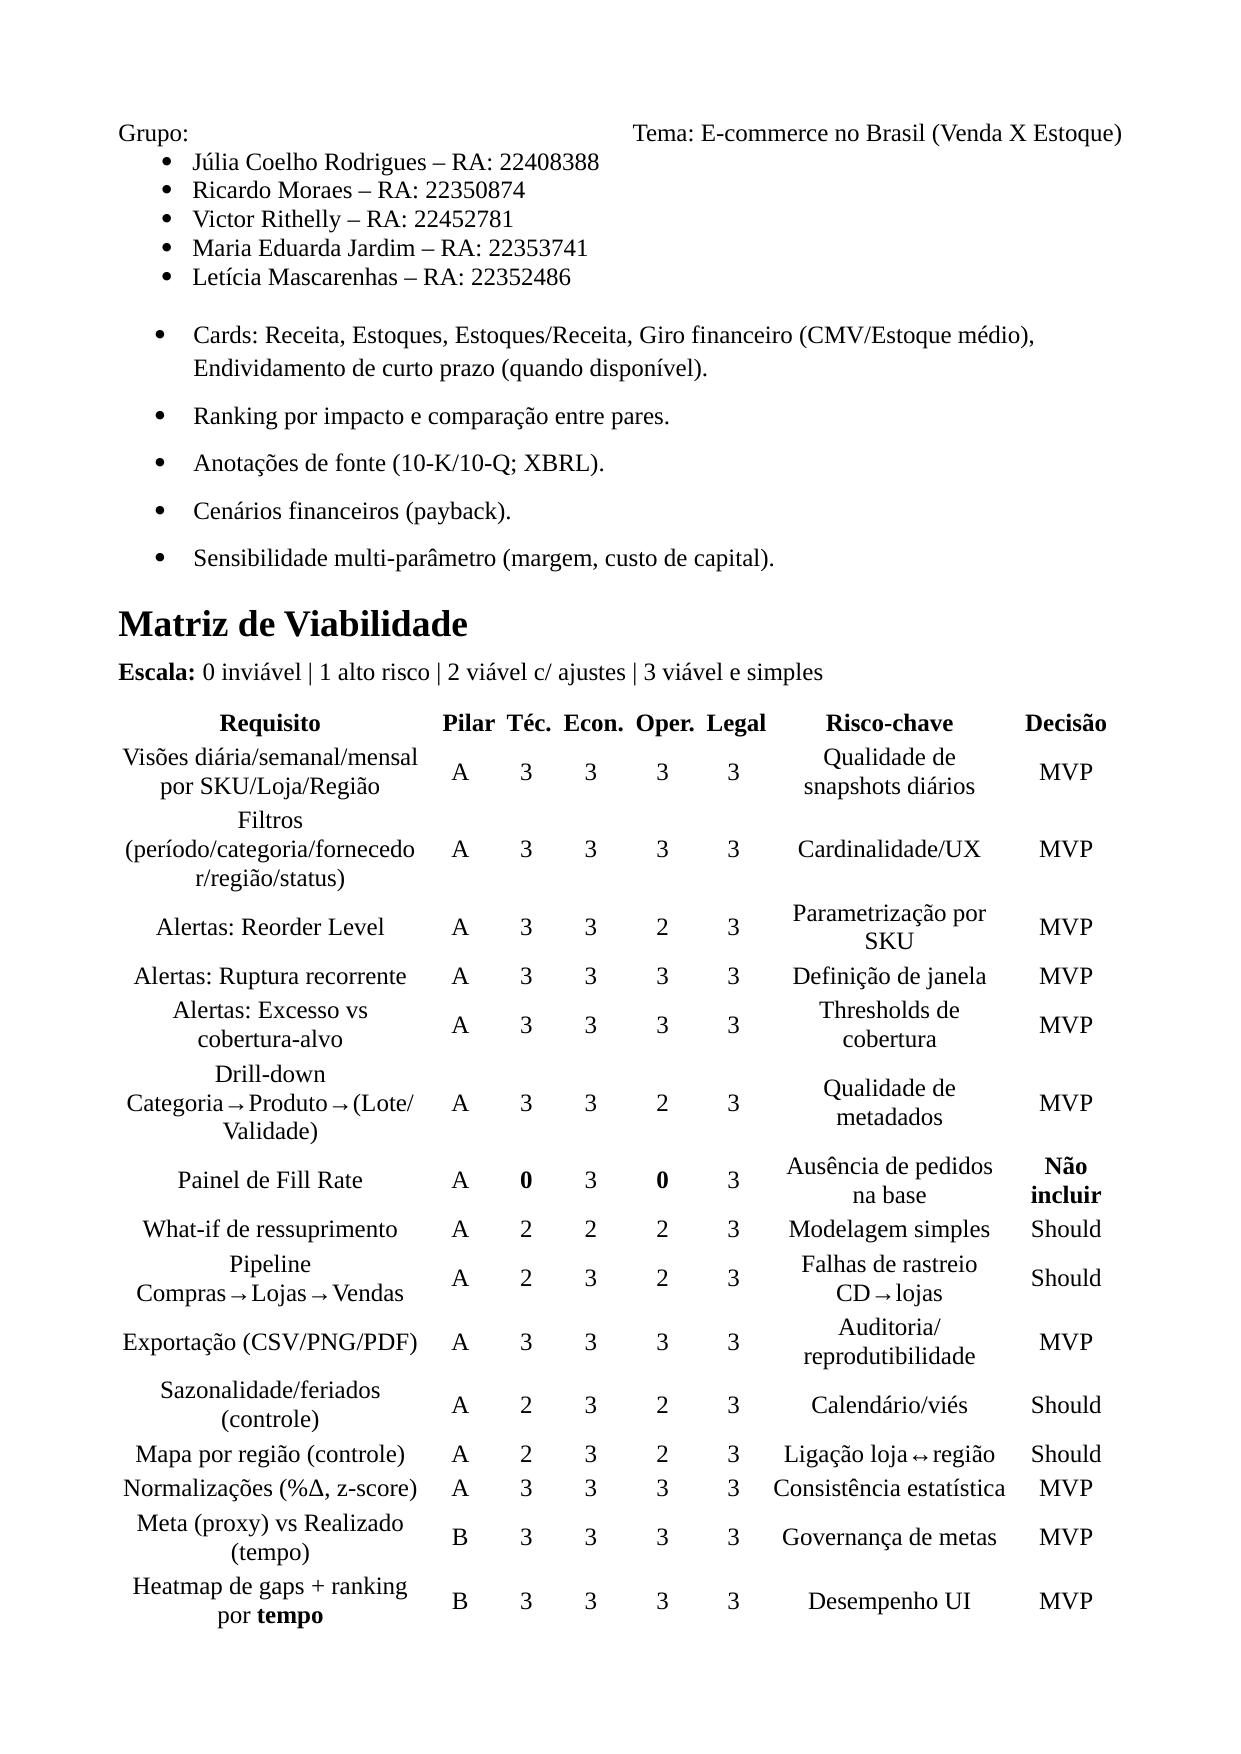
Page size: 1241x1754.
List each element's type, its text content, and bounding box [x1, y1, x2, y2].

table_cell Painel de Fill Rate [118, 1148, 422, 1211]
table_cell 3 [554, 958, 627, 993]
table_header Legal [698, 705, 769, 739]
list Cenários financeiros (payback). [156, 496, 1122, 525]
table_cell 3 [698, 739, 769, 803]
table_cell 3 [554, 1246, 627, 1309]
table_cell 3 [698, 1246, 769, 1309]
table_cell 3 [698, 895, 769, 958]
table_cell MVP [1010, 993, 1122, 1056]
table_cell 3 [498, 1471, 554, 1505]
table_cell Drill-down Categoria→Produto→(Lote/Validade) [118, 1056, 422, 1148]
table_cell 2 [554, 1211, 627, 1246]
table_cell A [422, 1056, 498, 1148]
table_cell 3 [498, 993, 554, 1056]
table_cell 3 [498, 895, 554, 958]
table_cell 3 [498, 958, 554, 993]
table_cell MVP [1010, 1309, 1122, 1373]
table_cell Exportação (CSV/PNG/PDF) [118, 1309, 422, 1373]
table_cell A [422, 958, 498, 993]
table_cell 3 [498, 739, 554, 803]
table_cell 3 [698, 1056, 769, 1148]
table_cell A [422, 1211, 498, 1246]
table_cell 0 [627, 1148, 698, 1211]
table_cell Heatmap de gaps + ranking por tempo [118, 1569, 422, 1632]
table_cell 3 [698, 993, 769, 1056]
table_cell 3 [698, 1373, 769, 1436]
table_cell Sazonalidade/feriados (controle) [118, 1373, 422, 1436]
table_cell 2 [627, 1056, 698, 1148]
table_cell 2 [627, 1211, 698, 1246]
table_cell 3 [554, 1436, 627, 1471]
table_cell Alertas: Excesso vs cobertura-alvo [118, 993, 422, 1056]
table_cell 3 [627, 803, 698, 895]
table_cell Thresholds de cobertura [769, 993, 1010, 1056]
table_cell Should [1010, 1373, 1122, 1436]
table_cell 2 [627, 1373, 698, 1436]
table_header Econ. [554, 705, 627, 739]
table_cell 3 [554, 1505, 627, 1568]
table_cell 3 [698, 1471, 769, 1505]
table_cell 3 [498, 1056, 554, 1148]
text Escala: 0 inviável | 1 alto risco | 2 viável c/ ajustes | 3 viável e simples [118, 657, 1122, 686]
table_cell 3 [554, 803, 627, 895]
table_cell A [422, 1436, 498, 1471]
table_header Requisito [118, 705, 422, 739]
table_cell 2 [498, 1211, 554, 1246]
table_cell A [422, 1309, 498, 1373]
table_cell A [422, 1148, 498, 1211]
table_cell Falhas de rastreio CD→lojas [769, 1246, 1010, 1309]
table_cell 3 [627, 1309, 698, 1373]
table_cell 3 [554, 1056, 627, 1148]
table_cell Qualidade de metadados [769, 1056, 1010, 1148]
list Anotações de fonte (10-K/10-Q; XBRL). [156, 448, 1122, 477]
table_header Téc. [498, 705, 554, 739]
table_cell 3 [554, 895, 627, 958]
table_cell A [422, 1246, 498, 1309]
table_cell 3 [554, 1471, 627, 1505]
table_cell MVP [1010, 1569, 1122, 1632]
table_cell Normalizações (%Δ, z-score) [118, 1471, 422, 1505]
table_cell 2 [627, 1246, 698, 1309]
table_cell 3 [554, 1373, 627, 1436]
table_cell 3 [554, 739, 627, 803]
table_cell 3 [498, 803, 554, 895]
table_cell 3 [627, 1505, 698, 1568]
table_cell Definição de janela [769, 958, 1010, 993]
table_cell 3 [698, 1505, 769, 1568]
table_cell Qualidade de snapshots diários [769, 739, 1010, 803]
table_header Risco-chave [769, 705, 1010, 739]
table_cell A [422, 803, 498, 895]
table_cell 3 [554, 993, 627, 1056]
table_cell 2 [498, 1373, 554, 1436]
table_cell 3 [627, 1569, 698, 1632]
table_cell MVP [1010, 1505, 1122, 1568]
table_cell 3 [698, 1211, 769, 1246]
table_cell Consistência estatística [769, 1471, 1010, 1505]
table_cell 2 [498, 1246, 554, 1309]
table_cell MVP [1010, 739, 1122, 803]
list Ranking por impacto e comparação entre pares. [156, 401, 1122, 429]
table_cell B [422, 1569, 498, 1632]
table_cell Pipeline Compras→Lojas→Vendas [118, 1246, 422, 1309]
table_cell 3 [554, 1148, 627, 1211]
table_cell Alertas: Ruptura recorrente [118, 958, 422, 993]
table_cell 3 [554, 1309, 627, 1373]
table_header Oper. [627, 705, 698, 739]
table_cell MVP [1010, 1471, 1122, 1505]
table_cell 2 [498, 1436, 554, 1471]
table_cell What-if de ressuprimento [118, 1211, 422, 1246]
table_cell MVP [1010, 803, 1122, 895]
table_header Decisão [1010, 705, 1122, 739]
table_cell Should [1010, 1211, 1122, 1246]
table_cell Cardinalidade/UX [769, 803, 1010, 895]
table_cell A [422, 1471, 498, 1505]
table_cell Visões diária/semanal/mensal por SKU/Loja/Região [118, 739, 422, 803]
table_cell MVP [1010, 1056, 1122, 1148]
table_cell A [422, 993, 498, 1056]
table_cell 0 [498, 1148, 554, 1211]
table_cell Filtros (período/categoria/fornecedor/região/status) [118, 803, 422, 895]
table_cell Não incluir [1010, 1148, 1122, 1211]
table_cell A [422, 739, 498, 803]
list Cards: Receita, Estoques, Estoques/Receita, Giro financeiro (CMV/Estoque médio), Endividamento de curto prazo (quando disponível). [156, 320, 1122, 382]
table_cell Modelagem simples [769, 1211, 1010, 1246]
table_cell 2 [627, 1436, 698, 1471]
table_cell 3 [627, 993, 698, 1056]
table_cell Meta (proxy) vs Realizado (tempo) [118, 1505, 422, 1568]
table_cell 3 [627, 958, 698, 993]
list Sensibilidade multi-parâmetro (margem, custo de capital). [156, 543, 1122, 572]
table_cell 2 [627, 895, 698, 958]
table_cell Mapa por região (controle) [118, 1436, 422, 1471]
table_cell Should [1010, 1246, 1122, 1309]
table_cell 3 [498, 1569, 554, 1632]
table_cell 3 [698, 803, 769, 895]
table_cell MVP [1010, 958, 1122, 993]
table_cell 3 [627, 739, 698, 803]
table_cell Parametrização por SKU [769, 895, 1010, 958]
table_cell 3 [627, 1471, 698, 1505]
table_cell B [422, 1505, 498, 1568]
subtitle Matriz de Viabilidade [118, 602, 1122, 645]
table_cell 3 [698, 1148, 769, 1211]
table_cell A [422, 1373, 498, 1436]
table_header Pilar [422, 705, 498, 739]
table_cell MVP [1010, 895, 1122, 958]
table_cell 3 [498, 1505, 554, 1568]
table_cell Should [1010, 1436, 1122, 1471]
table_cell Desempenho UI [769, 1569, 1010, 1632]
table_cell Ausência de pedidos na base [769, 1148, 1010, 1211]
table_cell 3 [554, 1569, 627, 1632]
table_cell Ligação loja↔região [769, 1436, 1010, 1471]
table_cell Alertas: Reorder Level [118, 895, 422, 958]
table_cell 3 [698, 1309, 769, 1373]
table_cell Calendário/viés [769, 1373, 1010, 1436]
table_cell 3 [698, 1569, 769, 1632]
table_cell 3 [698, 958, 769, 993]
table_cell Governança de metas [769, 1505, 1010, 1568]
table_cell 3 [498, 1309, 554, 1373]
table_cell 3 [698, 1436, 769, 1471]
table_cell A [422, 895, 498, 958]
table_cell Auditoria/reprodutibilidade [769, 1309, 1010, 1373]
